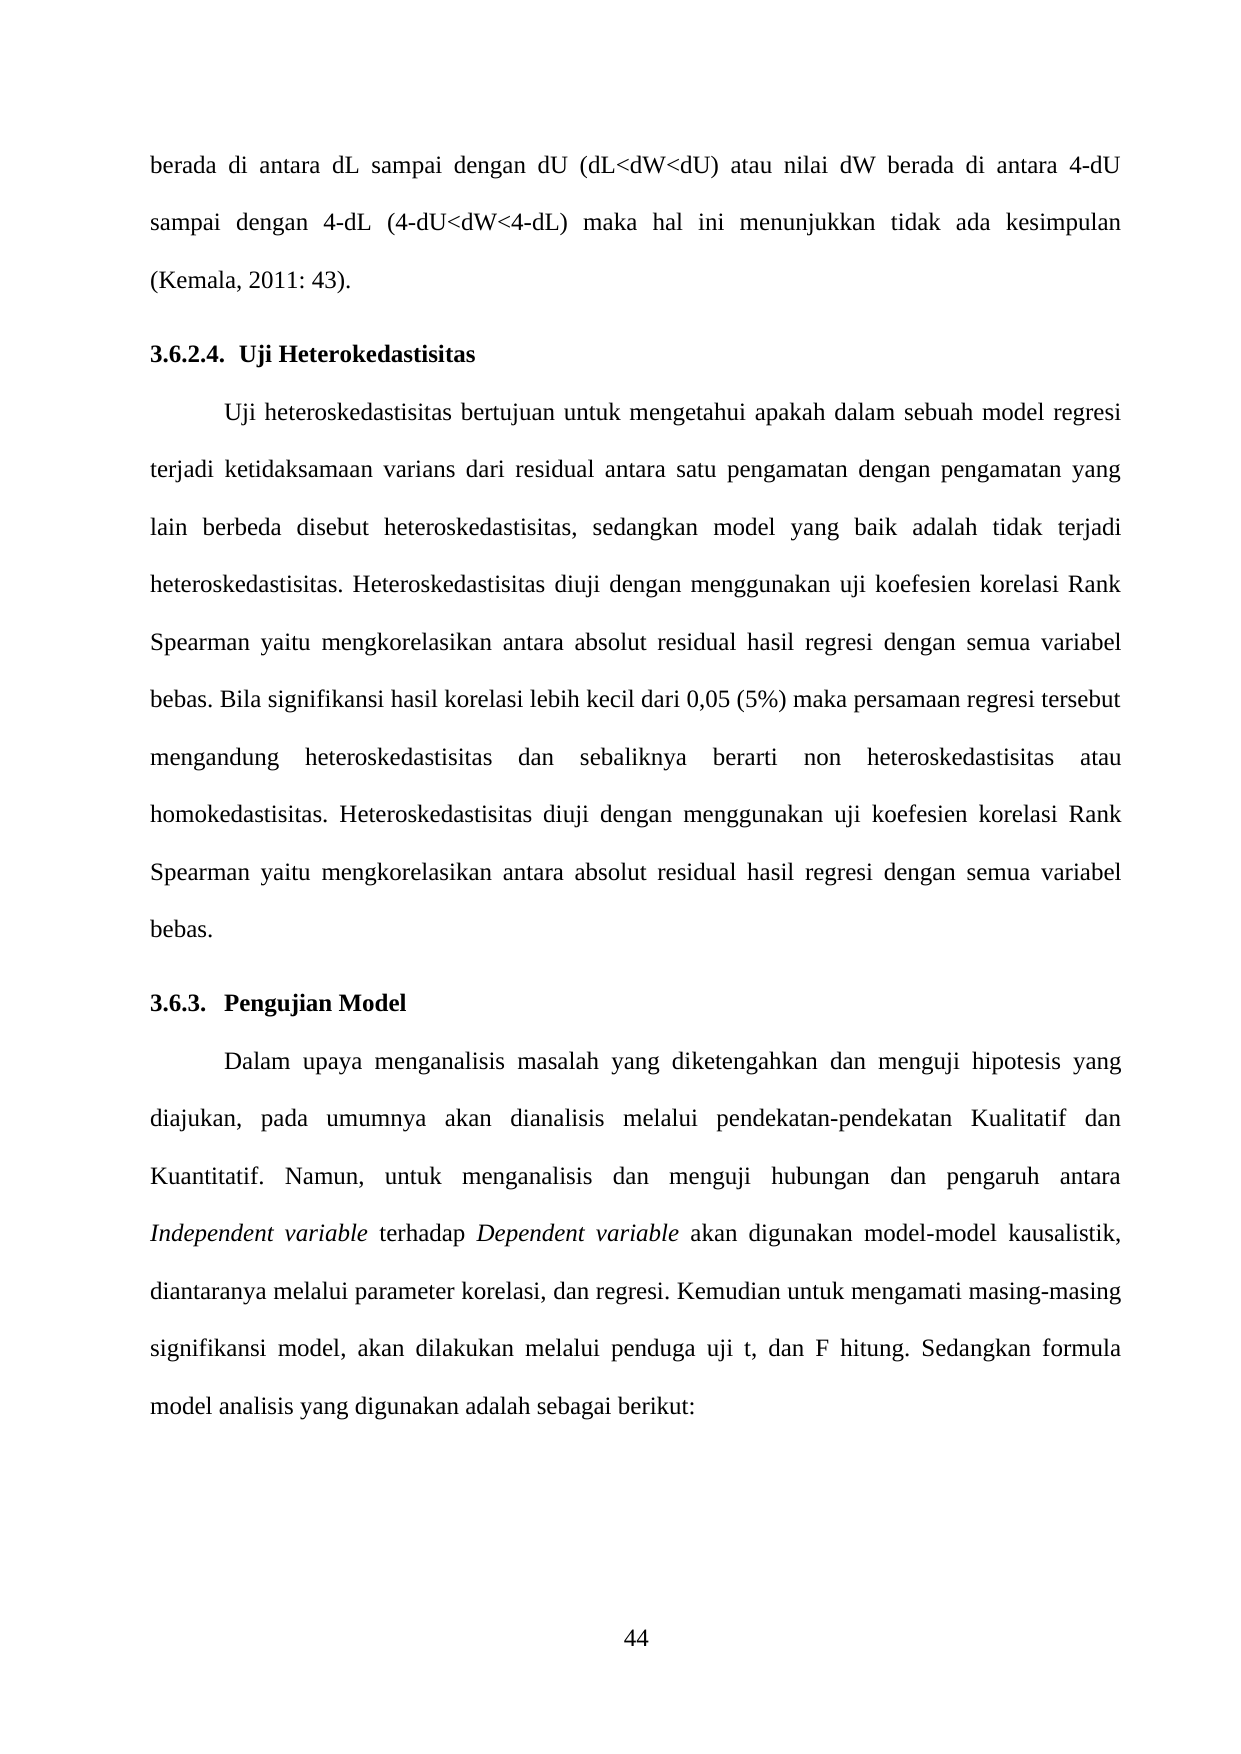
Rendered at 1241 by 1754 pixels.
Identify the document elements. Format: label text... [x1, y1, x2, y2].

subtitle Uji Heterokedastisitas [150, 339, 1122, 368]
subtitle Pengujian Model [150, 988, 1122, 1017]
text Uji heteroskedastisitas bertujuan untuk mengetahui apakah dalam sebuah model regresi terjadi ketidaksamaan varians dari residual antara satu pengamatan dengan pengamatan yang lain berbeda disebut heteroskedastisitas, sedangkan model yang baik adalah tidak terjadi heteroskedastisitas. Heteroskedastisitas diuji dengan menggunakan uji koefesien korelasi Rank Spearman yaitu mengkorelasikan antara absolut residual hasil regresi dengan semua variabel bebas. Bila signifikansi hasil korelasi lebih kecil dari 0,05 (5%) maka persamaan regresi tersebut mengandung heteroskedastisitas dan sebaliknya berarti non heteroskedastisitas atau homokedastisitas. Heteroskedastisitas diuji dengan menggunakan uji koefesien korelasi Rank Spearman yaitu mengkorelasikan antara absolut residual hasil regresi dengan semua variabel bebas. [150, 397, 1122, 943]
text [150, 150, 1122, 294]
text Dalam upaya menganalisis masalah yang diketengahkan dan menguji hipotesis yang diajukan, pada umumnya akan dianalisis melalui pendekatan-pendekatan Kualitatif dan Kuantitatif. Namun, untuk menganalisis dan menguji hubungan dan pengaruh antara Independent variable terhadap Dependent variable akan digunakan model-model kausalistik, diantaranya melalui parameter korelasi, dan regresi. Kemudian untuk mengamati masing-masing signifikansi model, akan dilakukan melalui penduga uji t, dan F hitung. Sedangkan formula model analisis yang digunakan adalah sebagai berikut: [150, 1046, 1122, 1419]
